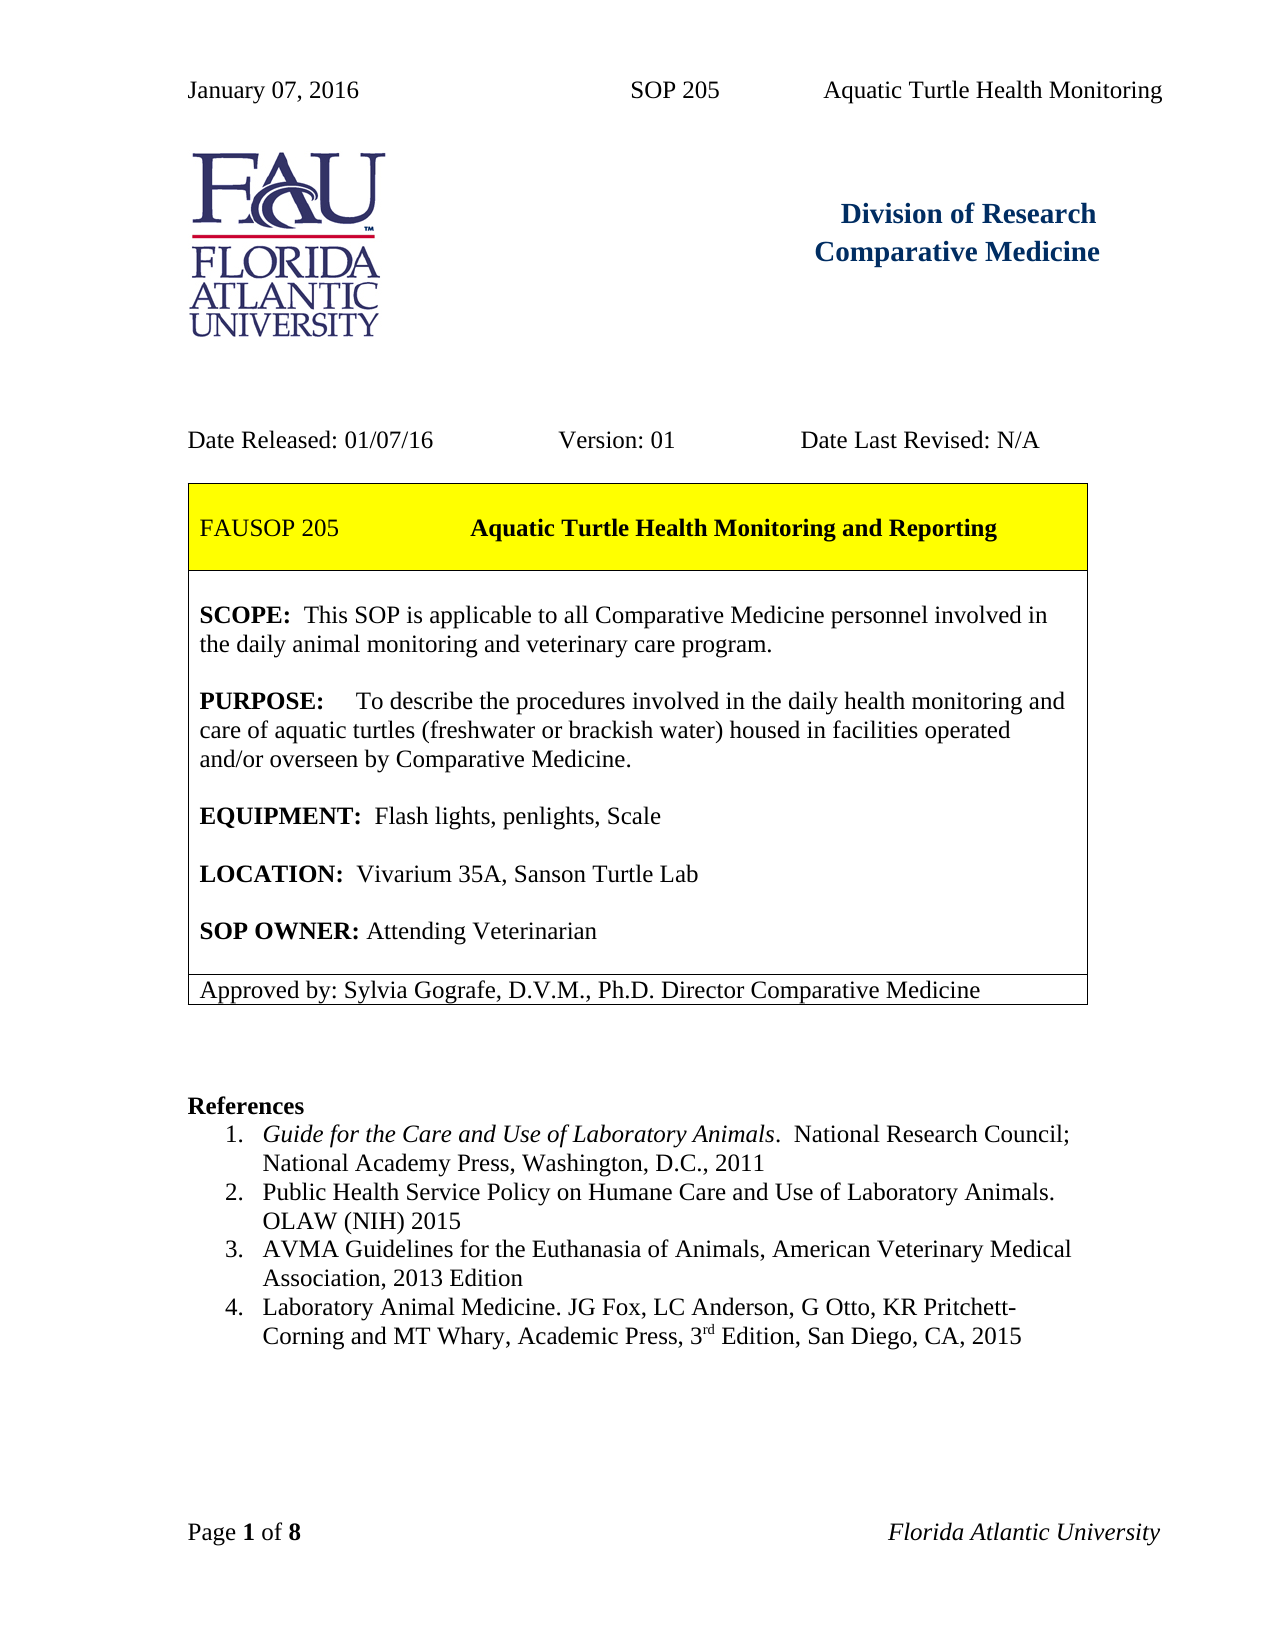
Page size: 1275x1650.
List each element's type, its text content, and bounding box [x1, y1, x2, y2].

list Laboratory Animal Medicine. JG Fox, LC Anderson, G Otto, KR Pritchett-Corning and MT Whary, Academic Press, 3rd Edition, San Diego, CA, 2015 [225, 1292, 1087, 1349]
table_cell SCOPE: This SOP is applicable to all Comparative Medicine personnel involved in the daily animal monitoring and veterinary care program. PURPOSE: To describe the procedures involved in the daily health monitoring and care of aquatic turtles (freshwater or brackish water) housed in facilities operated and/or overseen by Comparative Medicine. EQUIPMENT: Flash lights, penlights, Scale LOCATION: Vivarium 35A, Sanson Turtle Lab SOP OWNER: Attending Veterinarian [189, 571, 1087, 974]
list AVMA Guidelines for the Euthanasia of Animals, American Veterinary Medical Association, 2013 Edition [225, 1234, 1087, 1292]
picture [187, 150, 388, 339]
text References [187, 1091, 1087, 1119]
list Guide for the Care and Use of Laboratory Animals. National Research Council; National Academy Press, Washington, D.C., 2011 [225, 1119, 1087, 1177]
list Public Health Service Policy on Humane Care and Use of Laboratory Animals. OLAW (NIH) 2015 [225, 1177, 1087, 1234]
table_cell Approved by: Sylvia Gografe, D.V.M., Ph.D. Director Comparative Medicine [189, 975, 1087, 1003]
table_header FAUSOP 205 Aquatic Turtle Health Monitoring and Reporting [189, 484, 1087, 570]
text Date Released: 01/07/16 Version: 01 Date Last Revised: N/A [187, 425, 1087, 454]
